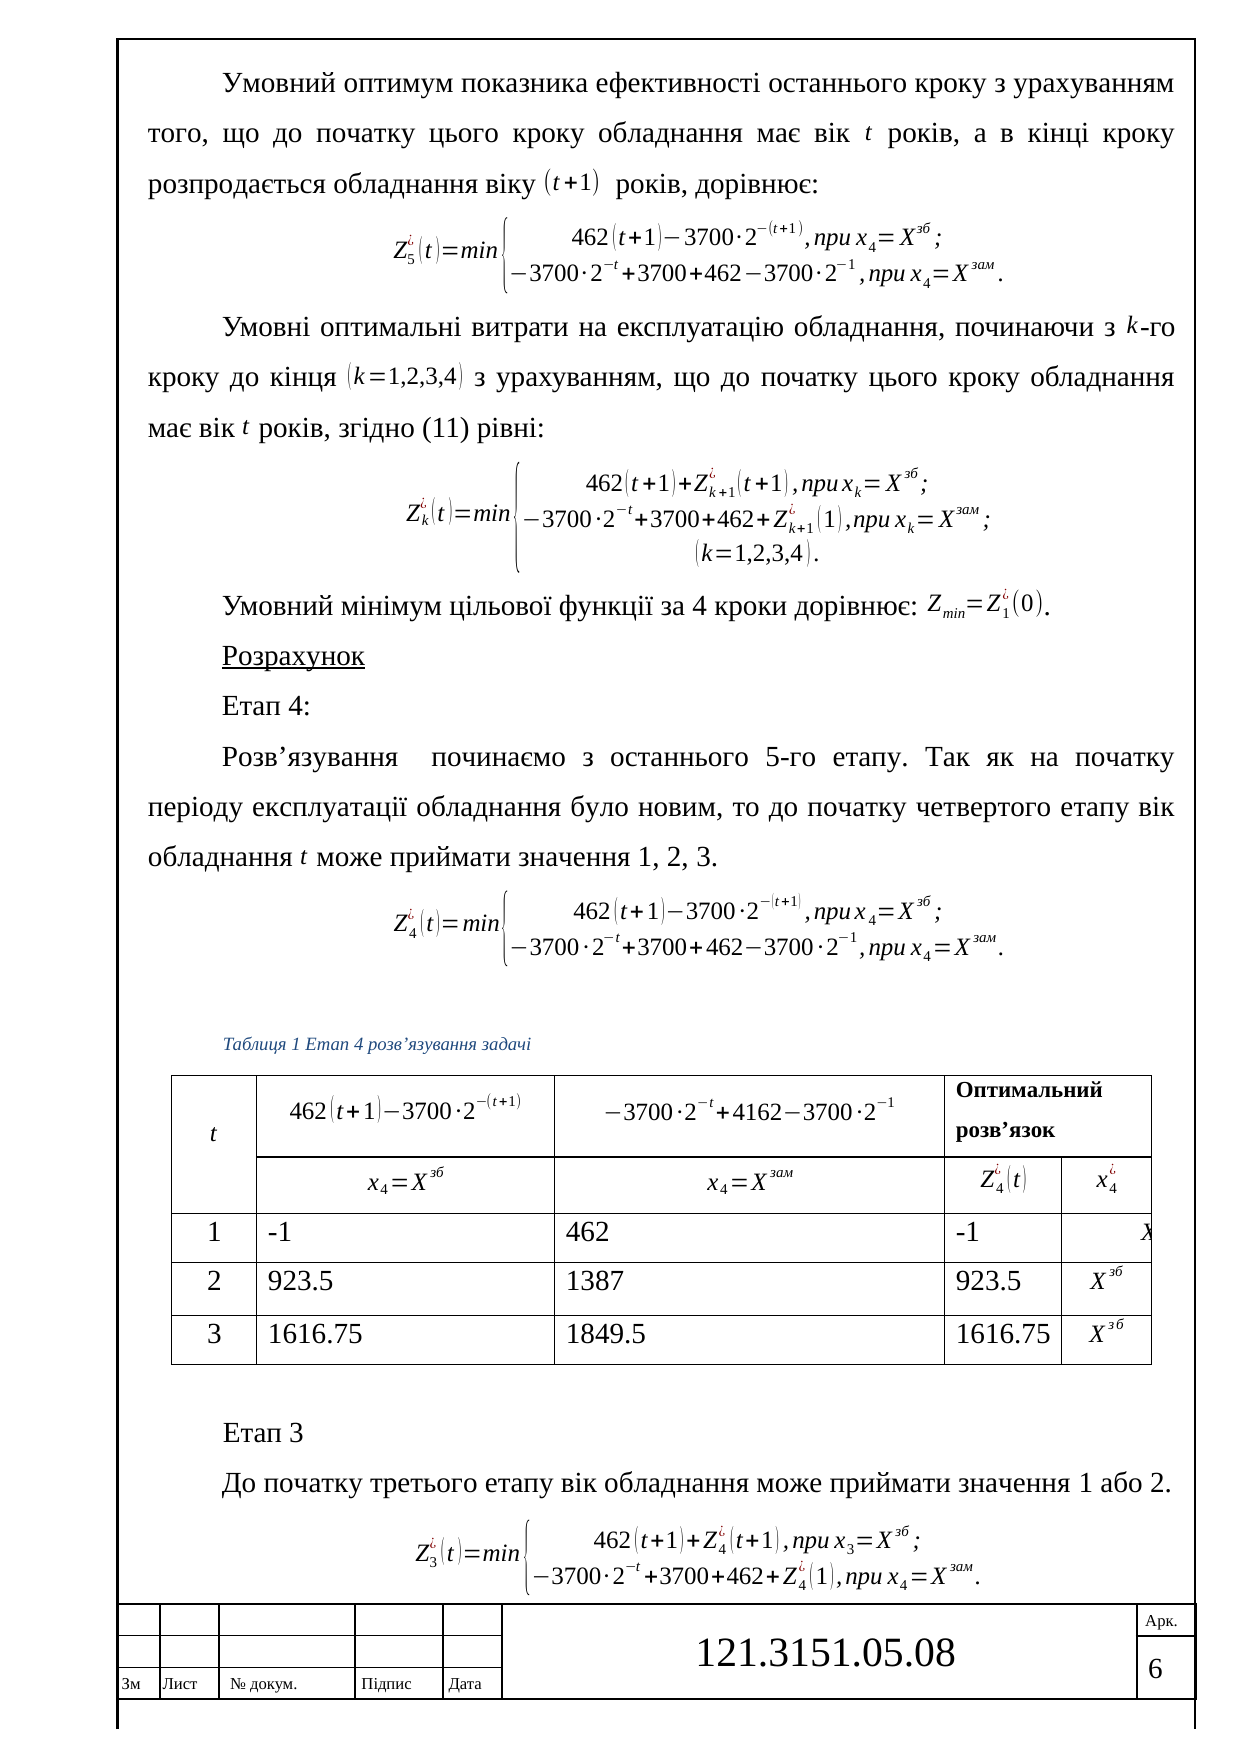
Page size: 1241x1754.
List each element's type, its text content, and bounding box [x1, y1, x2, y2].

table_cell 2 [172, 1263, 256, 1315]
table_cell 923.5 [945, 1263, 1061, 1315]
table_cell 1616.75 [945, 1316, 1061, 1364]
table_header [172, 1076, 256, 1213]
text Розв’язування починаємо з останнього 5-го етапу. Так як на початку періоду експлуатації обладнання було новим, то до початку четвертого етапу вік обладнання може приймати значення 1, 2, 3. [148, 739, 1175, 873]
table_cell [257, 1158, 554, 1213]
table_cell 923.5 [257, 1263, 554, 1315]
table_cell -1 [257, 1214, 554, 1262]
table_cell [945, 1158, 1061, 1213]
table_header Оптимальний розв’язок [945, 1076, 1151, 1156]
table_cell 1616.75 [257, 1316, 554, 1364]
table_cell [1062, 1316, 1151, 1364]
text Таблиця 1 Етап 4 розв’язування задачі [148, 1033, 1175, 1054]
table_cell 3 [172, 1316, 256, 1364]
table_cell -1 [945, 1214, 1061, 1262]
text Етап 4: [148, 688, 1175, 722]
text Умовні оптимальні витрати на експлуатацію обладнання, починаючи з -го кроку до кінця з урахуванням, що до початку цього кроку обладнання має вік років, згідно (11) рівні: [148, 309, 1175, 443]
text До початку третього етапу вік обладнання може приймати значення 1 або 2. [148, 1465, 1175, 1499]
table_cell [1062, 1214, 1151, 1262]
table_cell 1849.5 [555, 1316, 944, 1364]
text Умовний мінімум цільової функції за 4 кроки дорівнює: . [148, 588, 1175, 621]
table_cell [1062, 1263, 1151, 1315]
text Розрахунок [148, 638, 1175, 672]
table_cell 1387 [555, 1263, 944, 1315]
table_header [555, 1076, 944, 1156]
table_cell [1062, 1158, 1151, 1213]
text Етап 3 [148, 1415, 1175, 1448]
table_header [257, 1076, 554, 1156]
text Умовний оптимум показника ефективності останнього кроку з урахуванням того, що до початку цього кроку обладнання має вік років, а в кінці кроку розпродається обладнання віку років, дорівнює: [148, 65, 1175, 199]
table_cell [555, 1158, 944, 1213]
table_cell 1 [172, 1214, 256, 1262]
table_cell 462 [555, 1214, 944, 1262]
